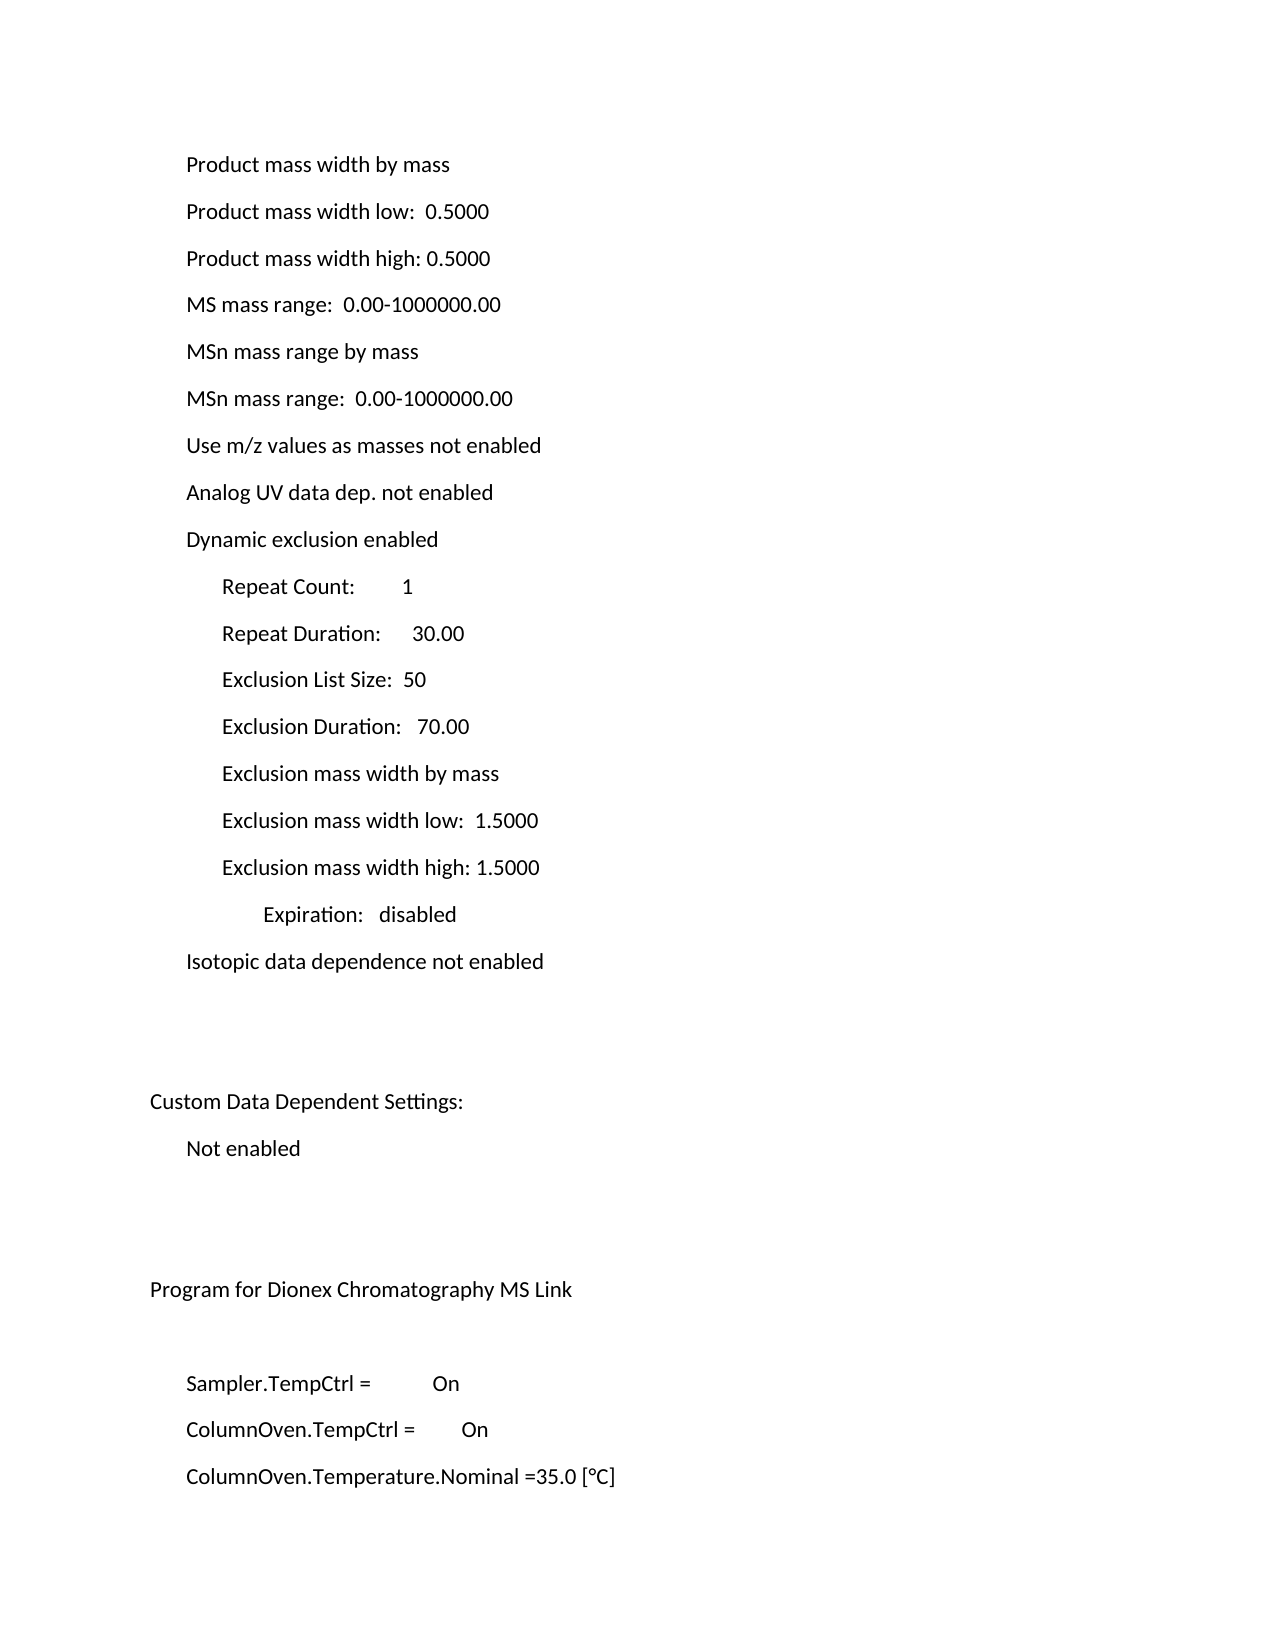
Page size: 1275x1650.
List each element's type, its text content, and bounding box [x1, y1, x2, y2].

text Exclusion Duration: 70.00 [150, 712, 1125, 741]
text MSn mass range: 0.00-1000000.00 [150, 384, 1125, 412]
text Exclusion mass width high: 1.5000 [150, 853, 1125, 881]
text Repeat Duration: 30.00 [150, 619, 1125, 647]
text Use m/z values as masses not enabled [150, 431, 1125, 459]
text ColumnOven.TempCtrl = On [150, 1416, 1125, 1444]
text MS mass range: 0.00-1000000.00 [150, 291, 1125, 319]
text Dynamic exclusion enabled [150, 525, 1125, 553]
text Not enabled [150, 1134, 1125, 1162]
text Sampler.TempCtrl = On [150, 1369, 1125, 1397]
text MSn mass range by mass [150, 337, 1125, 366]
text ColumnOven.Temperature.Nominal =35.0 [°C] [150, 1462, 1125, 1491]
text Product mass width by mass [150, 150, 1125, 178]
text Product mass width low: 0.5000 [150, 197, 1125, 225]
text Expiration: disabled [150, 900, 1125, 928]
text Exclusion mass width by mass [150, 759, 1125, 787]
text Exclusion mass width low: 1.5000 [150, 806, 1125, 834]
text Analog UV data dep. not enabled [150, 478, 1125, 506]
text Product mass width high: 0.5000 [150, 244, 1125, 272]
text Isotopic data dependence not enabled [150, 947, 1125, 975]
text Exclusion List Size: 50 [150, 666, 1125, 694]
text Program for Dionex Chromatography MS Link [150, 1275, 1125, 1303]
text Repeat Count: 1 [150, 572, 1125, 600]
text Custom Data Dependent Settings: [150, 1087, 1125, 1116]
